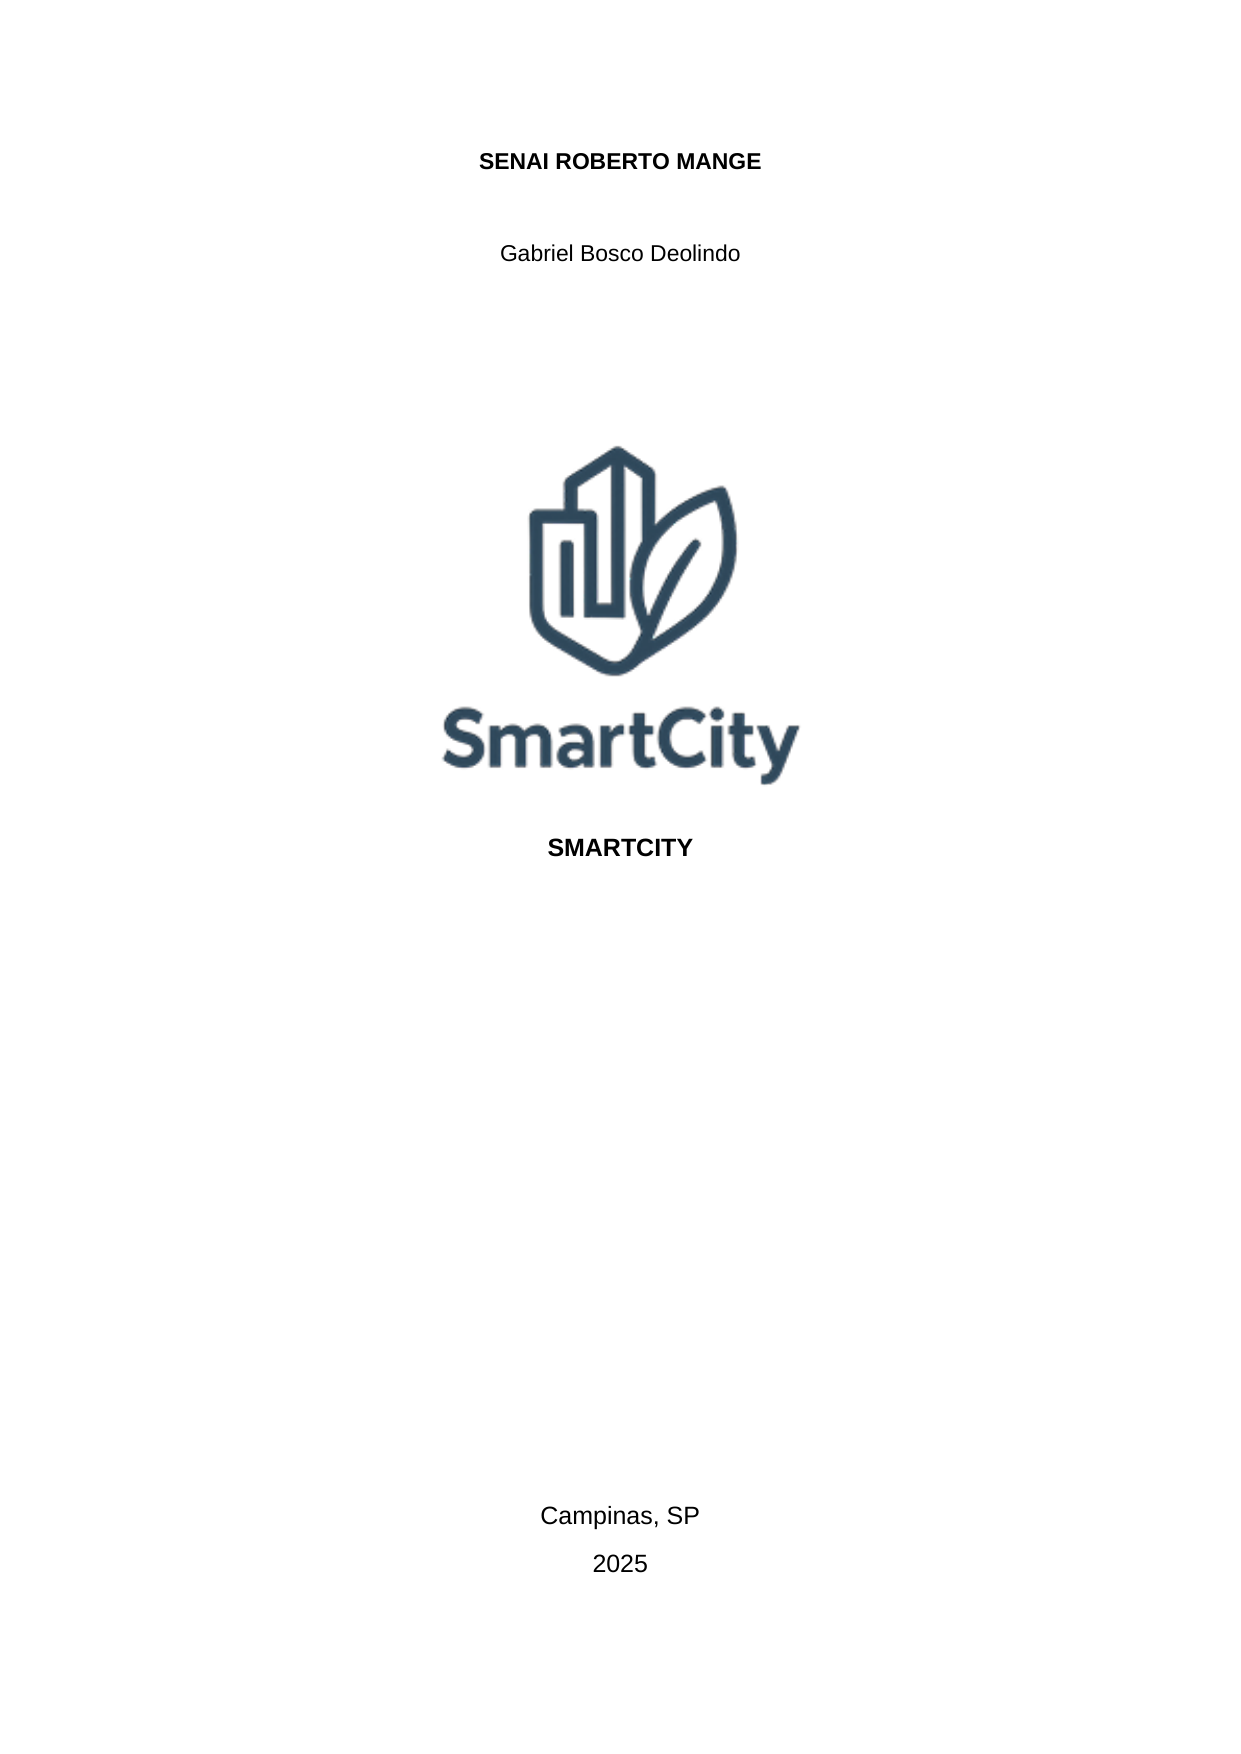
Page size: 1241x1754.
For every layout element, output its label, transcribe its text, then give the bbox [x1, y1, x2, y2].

picture [376, 376, 864, 815]
text SENAI ROBERTO MANGE [177, 148, 1063, 174]
text SMARTCITY [177, 833, 1063, 862]
text 2025 [177, 1549, 1063, 1577]
text Gabriel Bosco Deolindo [177, 239, 1063, 266]
text Campinas, SP [177, 1501, 1063, 1530]
